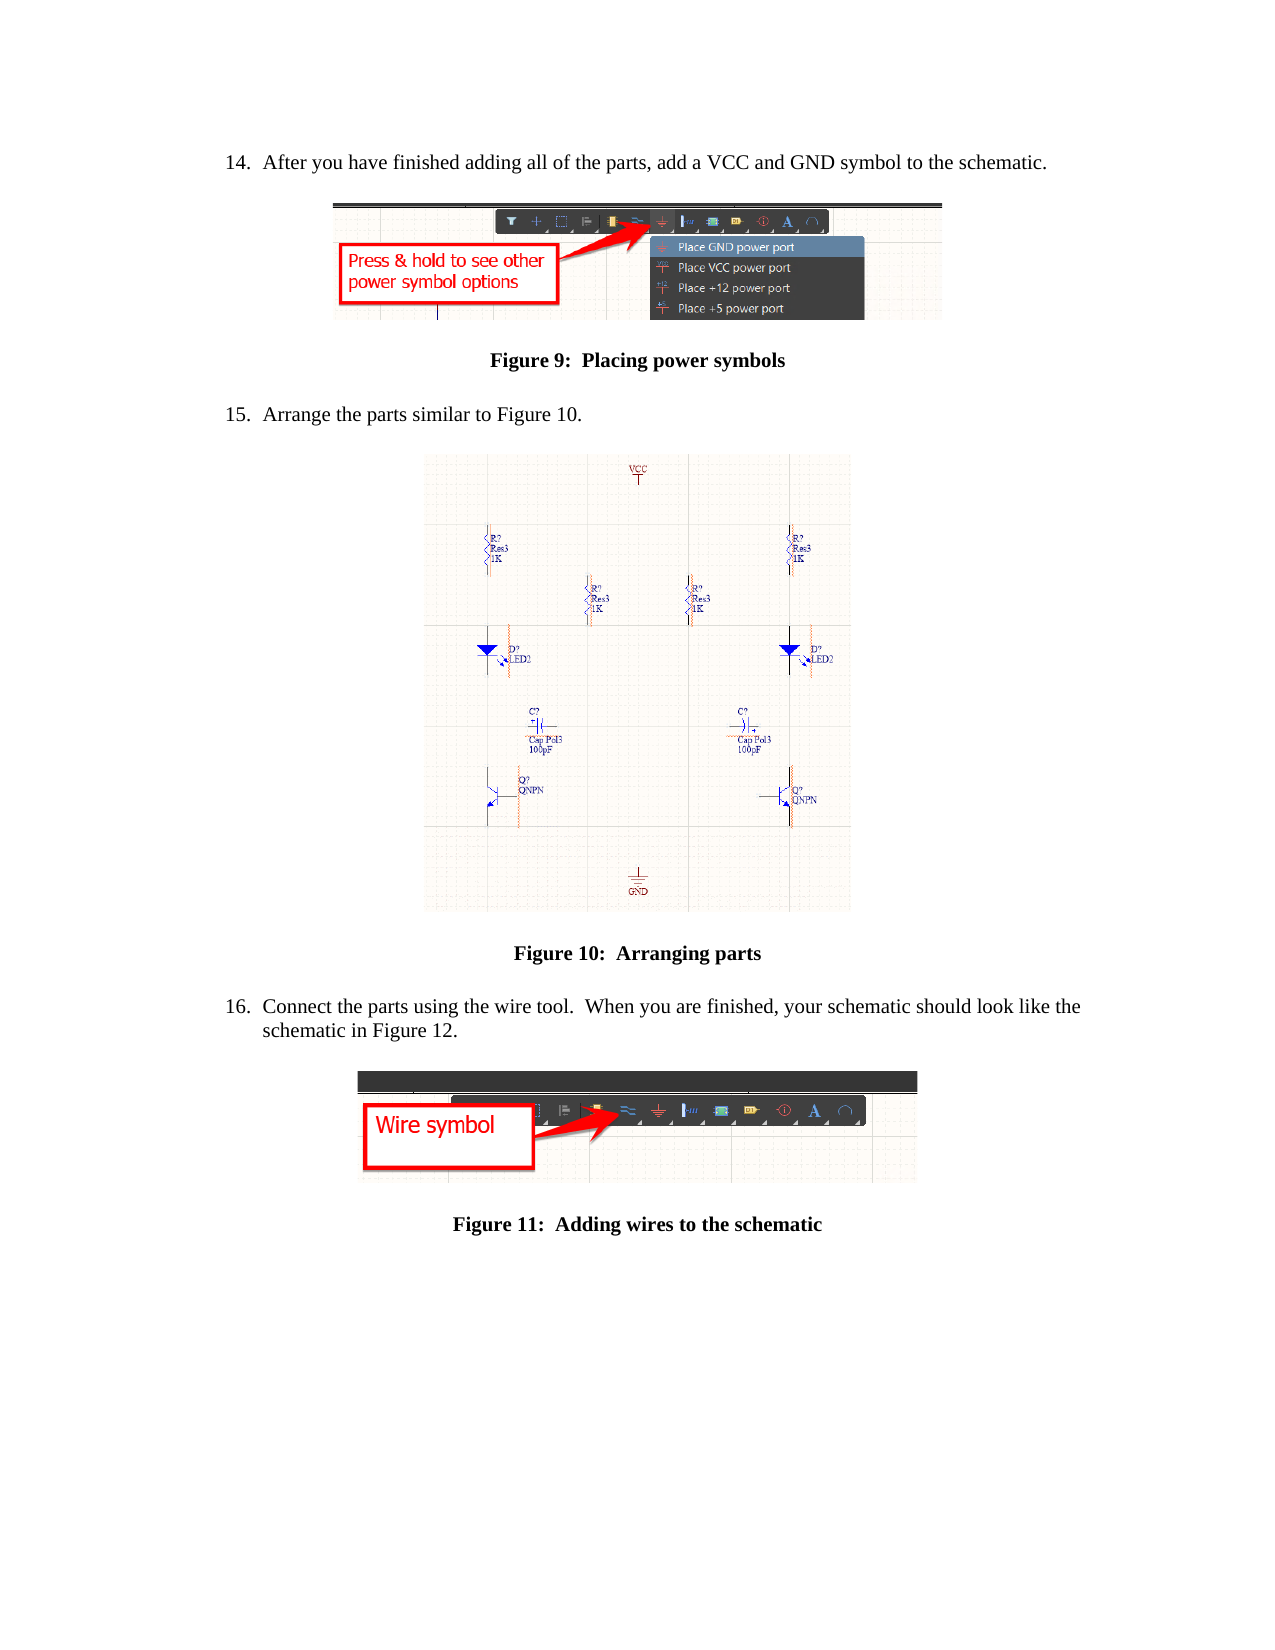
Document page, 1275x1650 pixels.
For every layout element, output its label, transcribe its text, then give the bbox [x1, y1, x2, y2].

picture [332, 203, 943, 320]
text Figure 11: Adding wires to the schematic [187, 1212, 1087, 1236]
picture [423, 454, 852, 912]
list After you have finished adding all of the parts, add a VCC and GND symbol to the schematic. [225, 150, 1087, 174]
list Connect the parts using the wire tool. When you are finished, your schematic should look like the schematic in Figure 12. [225, 994, 1087, 1042]
picture [357, 1071, 918, 1183]
list Arrange the parts similar to Figure 10. [225, 402, 1087, 426]
text Figure 10: Arranging parts [187, 941, 1087, 965]
text Figure 9: Placing power symbols [187, 348, 1087, 372]
